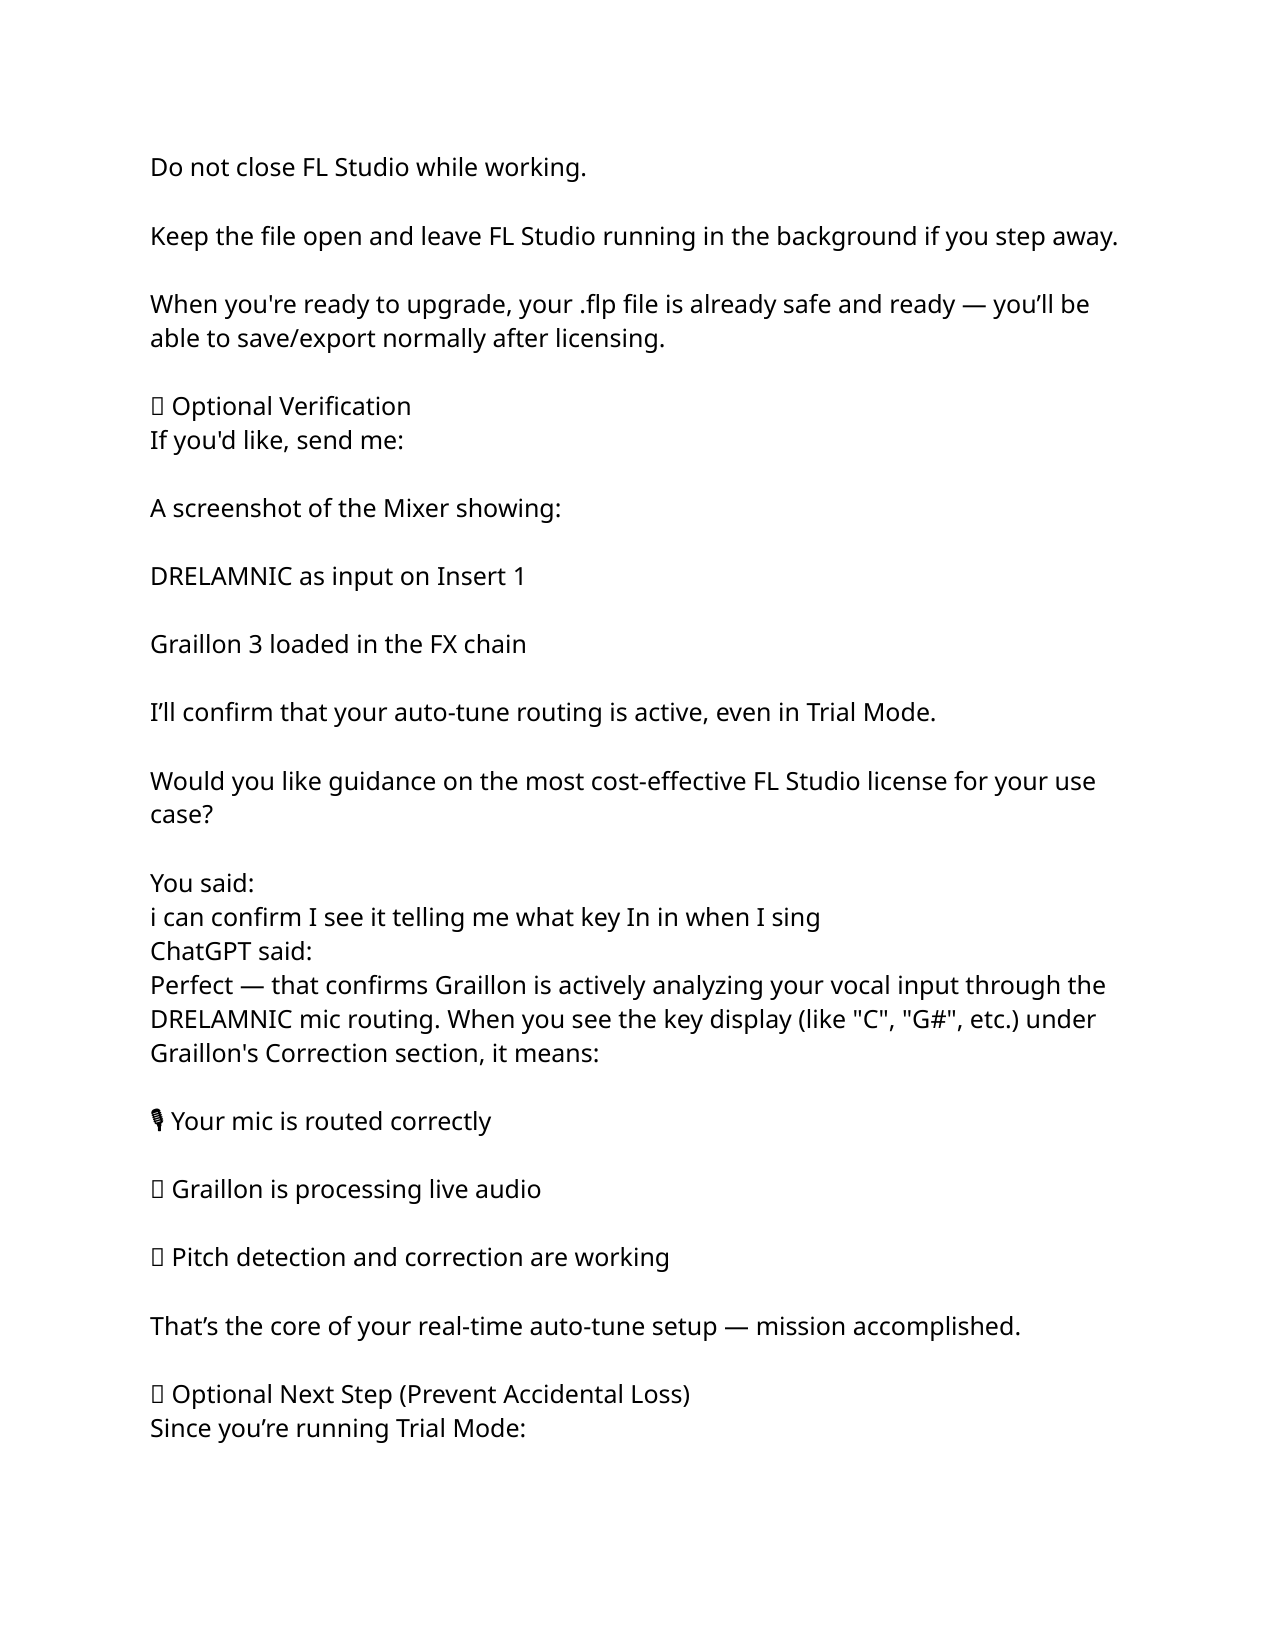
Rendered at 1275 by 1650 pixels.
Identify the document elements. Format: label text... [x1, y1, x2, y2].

text 📢 Pitch detection and correction are working [150, 1240, 1125, 1274]
text When you're ready to upgrade, your .flp file is already safe and ready — you’ll be able to save/export normally after licensing. [150, 286, 1125, 354]
text i can confirm I see it telling me what key In in when I sing [150, 899, 1125, 933]
text Would you like guidance on the most cost-effective FL Studio license for your use case? [150, 763, 1125, 831]
text Do not close FL Studio while working. [150, 150, 1125, 184]
text Since you’re running Trial Mode: [150, 1410, 1125, 1444]
text Graillon 3 loaded in the FX chain [150, 627, 1125, 661]
text ✅ Optional Verification [150, 388, 1125, 422]
text DRELAMNIC as input on Insert 1 [150, 559, 1125, 593]
text You said: [150, 865, 1125, 899]
text Perfect — that confirms Graillon is actively analyzing your vocal input through the DRELAMNIC mic routing. When you see the key display (like "C", "G#", etc.) under Graillon's Correction section, it means: [150, 967, 1125, 1070]
text If you'd like, send me: [150, 422, 1125, 457]
text ✅ Optional Next Step (Prevent Accidental Loss) [150, 1376, 1125, 1410]
text I’ll confirm that your auto-tune routing is active, even in Trial Mode. [150, 695, 1125, 729]
text Keep the file open and leave FL Studio running in the background if you step away. [150, 218, 1125, 252]
text That’s the core of your real-time auto-tune setup — mission accomplished. [150, 1308, 1125, 1342]
text A screenshot of the Mixer showing: [150, 491, 1125, 525]
text 🧠 Graillon is processing live audio [150, 1172, 1125, 1206]
text ChatGPT said: [150, 933, 1125, 967]
text 🎙️ Your mic is routed correctly [150, 1104, 1125, 1138]
